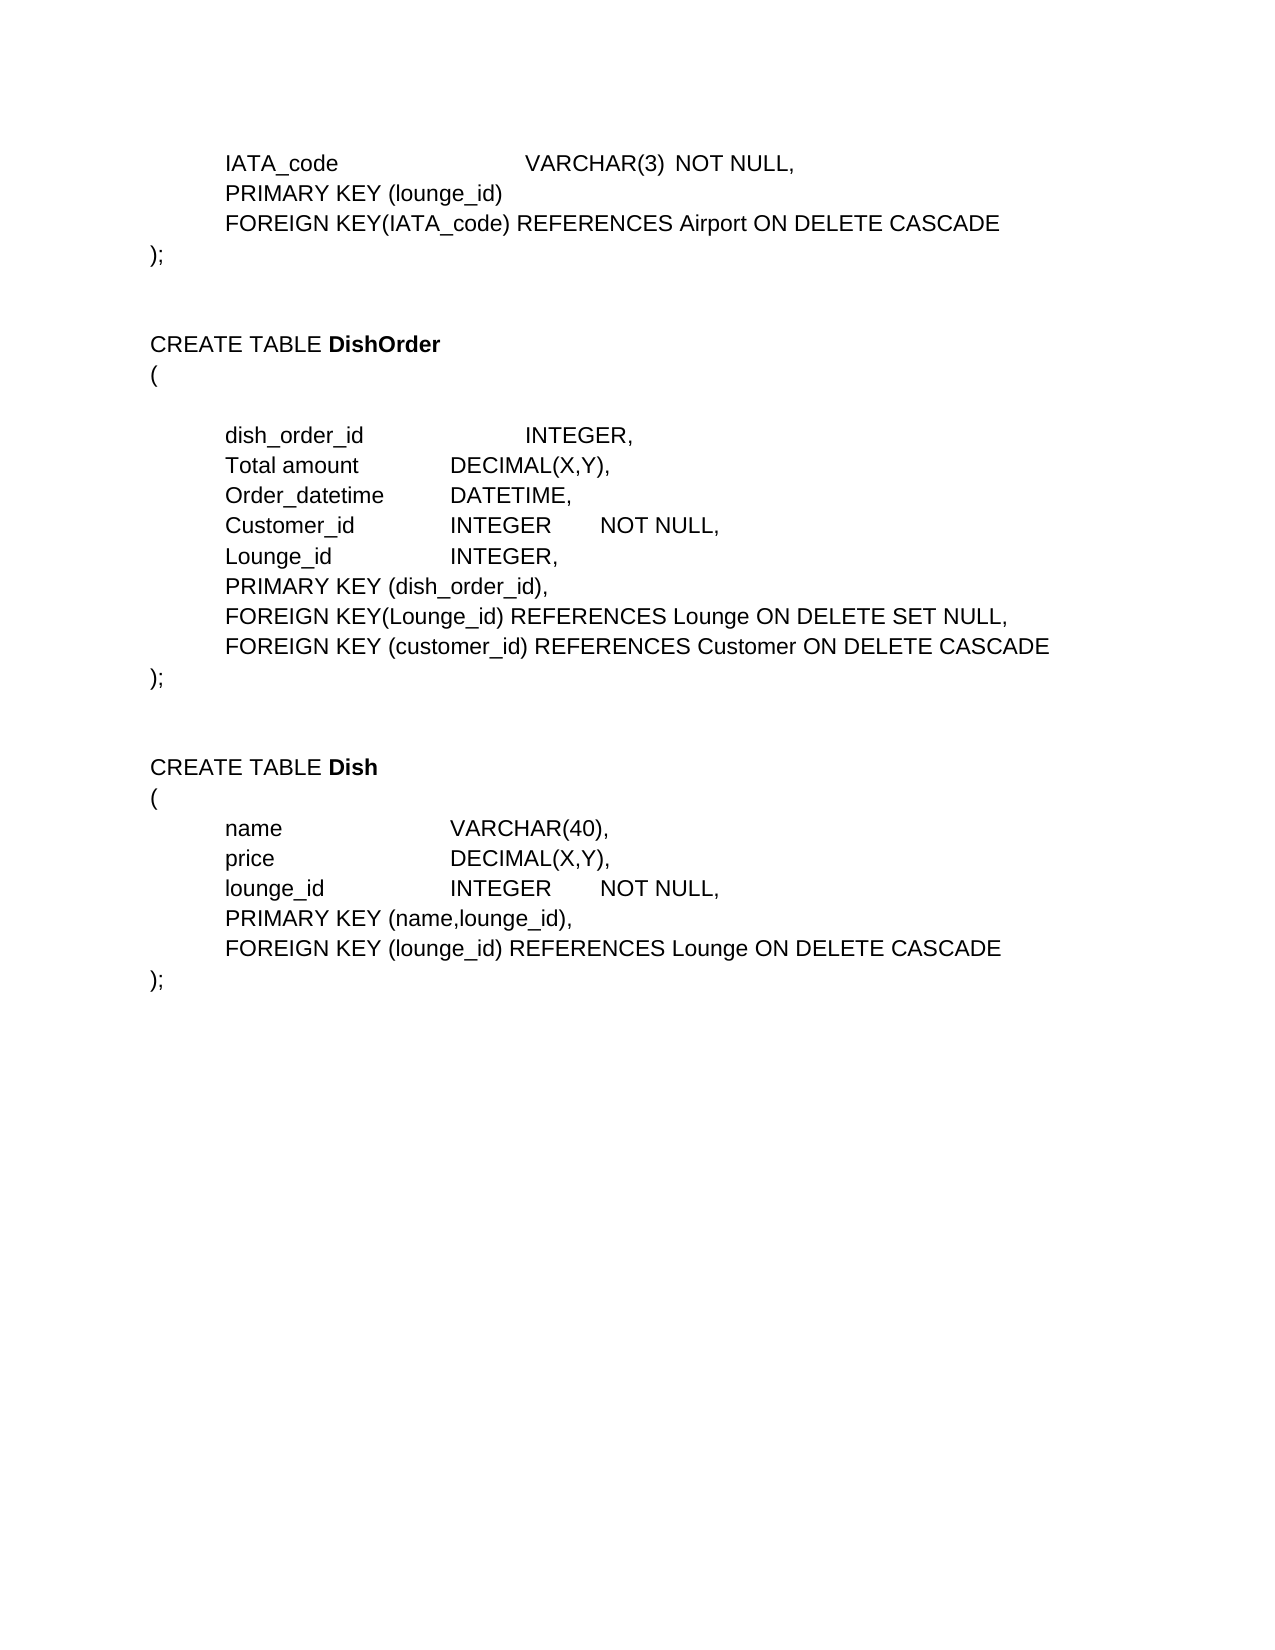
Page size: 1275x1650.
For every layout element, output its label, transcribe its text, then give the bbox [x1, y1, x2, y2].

text PRIMARY KEY (lounge_id) [150, 180, 1125, 207]
text FOREIGN KEY(Lounge_id) REFERENCES Lounge ON DELETE SET NULL, [150, 603, 1125, 629]
text FOREIGN KEY (customer_id) REFERENCES Customer ON DELETE CASCADE [150, 633, 1125, 660]
text PRIMARY KEY (name,lounge_id), [150, 905, 1125, 932]
text price DECIMAL(X,Y), [150, 845, 1125, 871]
text FOREIGN KEY (lounge_id) REFERENCES Lounge ON DELETE CASCADE [150, 935, 1125, 962]
text IATA_code VARCHAR(3) NOT NULL, [150, 150, 1125, 176]
text dish_order_id INTEGER, [150, 422, 1125, 448]
text Total amount DECIMAL(X,Y), [150, 452, 1125, 478]
text ); [150, 966, 1125, 992]
text FOREIGN KEY(IATA_code) REFERENCES Airport ON DELETE CASCADE [150, 210, 1125, 237]
text ); [150, 663, 1125, 690]
text PRIMARY KEY (dish_order_id), [150, 573, 1125, 599]
text CREATE TABLE DishOrder [150, 331, 1125, 358]
text ( [150, 361, 1125, 388]
text Lounge_id INTEGER, [150, 543, 1125, 569]
text Customer_id INTEGER NOT NULL, [150, 512, 1125, 539]
text CREATE TABLE Dish [150, 754, 1125, 781]
text lounge_id INTEGER NOT NULL, [150, 875, 1125, 901]
text ( [150, 784, 1125, 811]
text name VARCHAR(40), [150, 814, 1125, 841]
text Order_datetime DATETIME, [150, 482, 1125, 509]
text ); [150, 241, 1125, 267]
